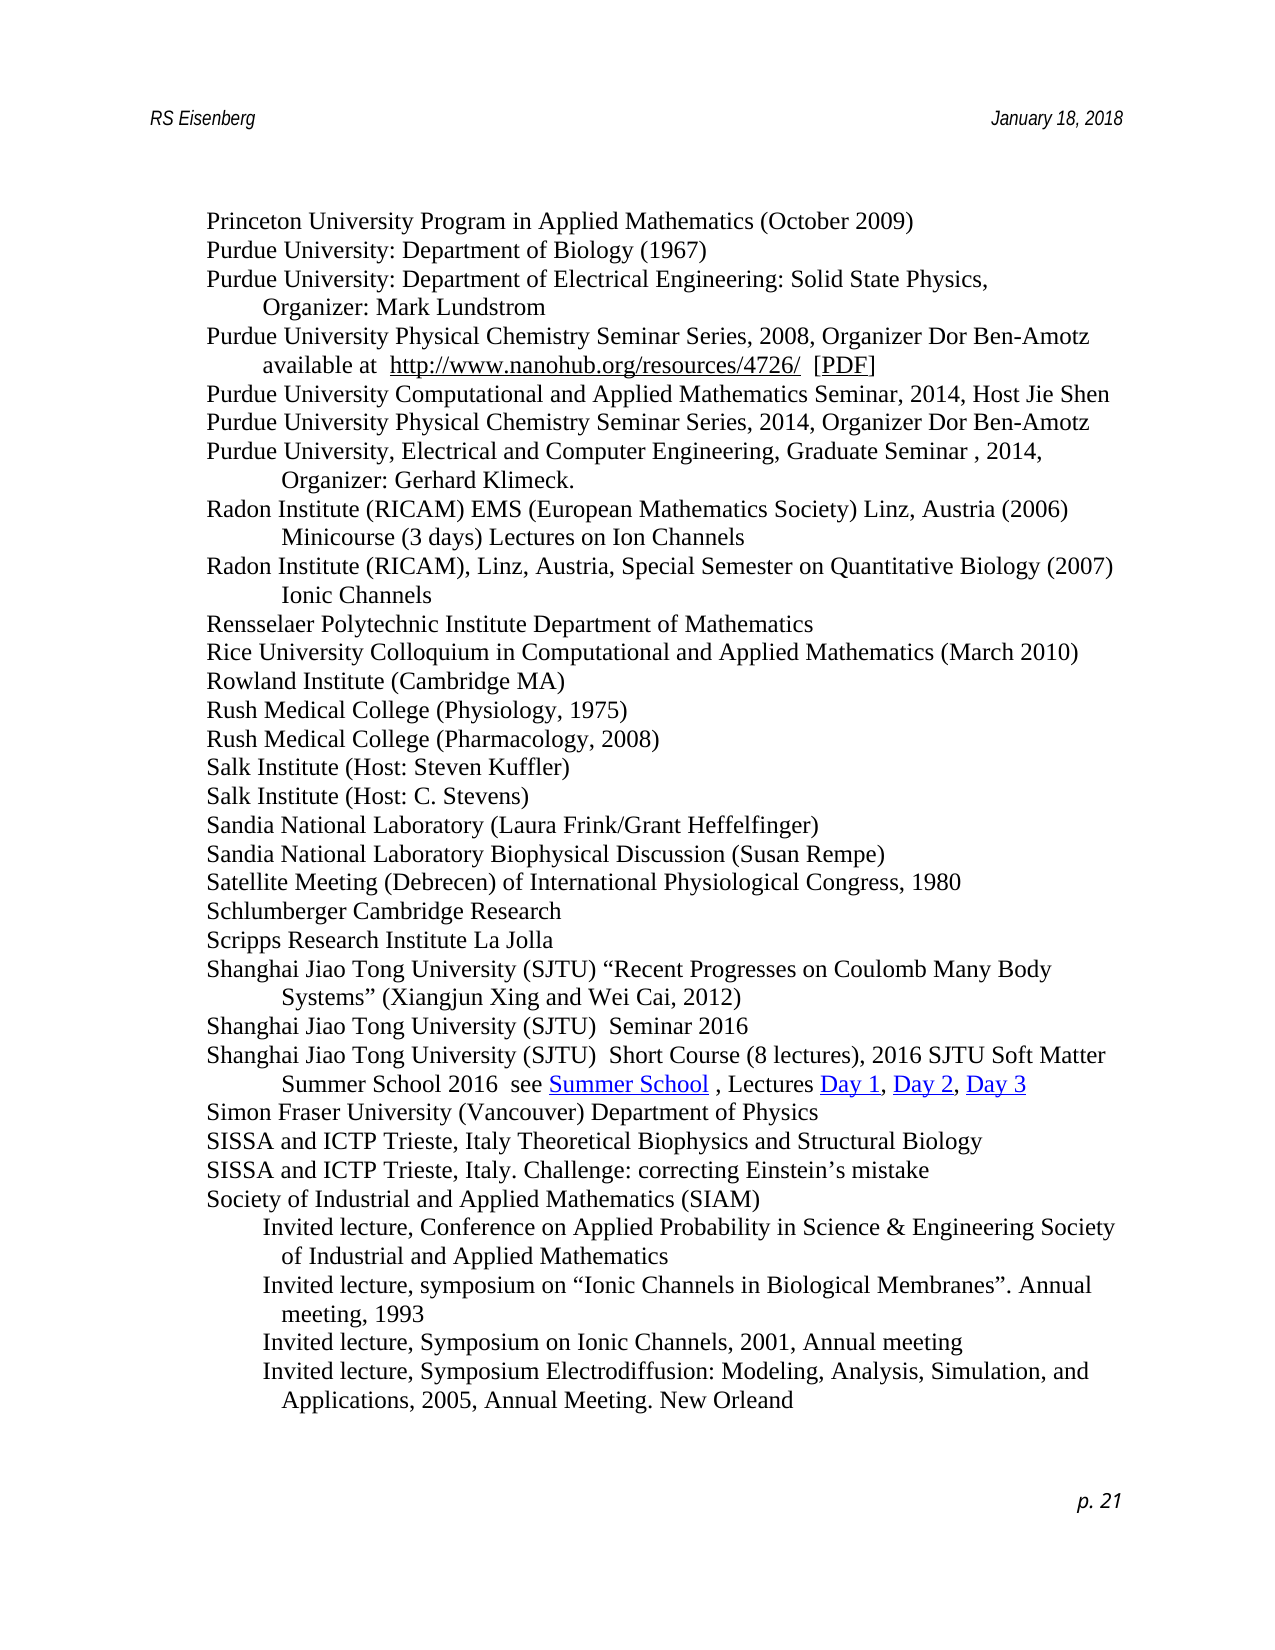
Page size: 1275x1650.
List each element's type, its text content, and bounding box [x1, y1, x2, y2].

text Sandia National Laboratory (Laura Frink/Grant Heffelfinger) [206, 810, 1125, 839]
text SISSA and ICTP Trieste, Italy Theoretical Biophysics and Structural Biology [206, 1126, 1125, 1155]
text Organizer: Mark Lundstrom [206, 292, 1125, 321]
text Society of Industrial and Applied Mathematics (SIAM) [206, 1184, 1125, 1212]
text Rush Medical College (Physiology, 1975) [206, 695, 1125, 724]
text SISSA and ICTP Trieste, Italy. Challenge: correcting Einstein’s mistake [206, 1155, 1125, 1184]
text Purdue University: Department of Biology (1967) [206, 235, 1125, 264]
text Sandia National Laboratory Biophysical Discussion (Susan Rempe) [206, 839, 1125, 867]
text Rice University Colloquium in Computational and Applied Mathematics (March 2010) [206, 637, 1125, 666]
text Purdue University Computational and Applied Mathematics Seminar, 2014, Host Jie Shen [206, 379, 1125, 407]
text Purdue University Physical Chemistry Seminar Series, 2008, Organizer Dor Ben-Amotz [206, 321, 1125, 350]
text Rowland Institute (Cambridge MA) [206, 666, 1125, 695]
text Satellite Meeting (Debrecen) of International Physiological Congress, 1980 [206, 867, 1125, 896]
text Rensselaer Polytechnic Institute Department of Mathematics [206, 609, 1125, 637]
text Scripps Research Institute La Jolla [206, 925, 1125, 954]
text Radon Institute (RICAM), Linz, Austria, Special Semester on Quantitative Biology (2007) Ionic Channels [206, 551, 1125, 609]
text Purdue University, Electrical and Computer Engineering, Graduate Seminar , 2014, Organizer: Gerhard Klimeck. [206, 436, 1125, 494]
text Invited lecture, symposium on “Ionic Channels in Biological Membranes”. Annual meeting, 1993 [206, 1270, 1125, 1327]
text available at http://www.nanohub.org/resources/4726/ [PDF] [206, 350, 1125, 379]
text Invited lecture, Symposium Electrodiffusion: Modeling, Analysis, Simulation, and Applications, 2005, Annual Meeting. New Orleand [206, 1356, 1125, 1414]
text Shanghai Jiao Tong University (SJTU) Seminar 2016 [206, 1011, 1125, 1040]
text Salk Institute (Host: C. Stevens) [206, 781, 1125, 810]
text Princeton University Program in Applied Mathematics (October 2009) [206, 206, 1125, 235]
text Invited lecture, Symposium on Ionic Channels, 2001, Annual meeting [206, 1327, 1125, 1356]
text Rush Medical College (Pharmacology, 2008) [206, 724, 1125, 752]
text Schlumberger Cambridge Research [206, 896, 1125, 925]
text Shanghai Jiao Tong University (SJTU) “Recent Progresses on Coulomb Many Body Systems” (Xiangjun Xing and Wei Cai, 2012) [206, 954, 1125, 1011]
text Radon Institute (RICAM) EMS (European Mathematics Society) Linz, Austria (2006) Minicourse (3 days) Lectures on Ion Channels [206, 494, 1125, 551]
text Purdue University Physical Chemistry Seminar Series, 2014, Organizer Dor Ben-Amotz [206, 407, 1125, 436]
text Invited lecture, Conference on Applied Probability in Science & Engineering Society of Industrial and Applied Mathematics [206, 1212, 1125, 1270]
text Salk Institute (Host: Steven Kuffler) [206, 752, 1125, 781]
text Simon Fraser University (Vancouver) Department of Physics [206, 1097, 1125, 1126]
text Shanghai Jiao Tong University (SJTU) Short Course (8 lectures), 2016 SJTU Soft Matter Summer School 2016 see Summer School , Lectures Day 1, Day 2, Day 3 [206, 1040, 1125, 1097]
text Purdue University: Department of Electrical Engineering: Solid State Physics, [206, 264, 1125, 292]
